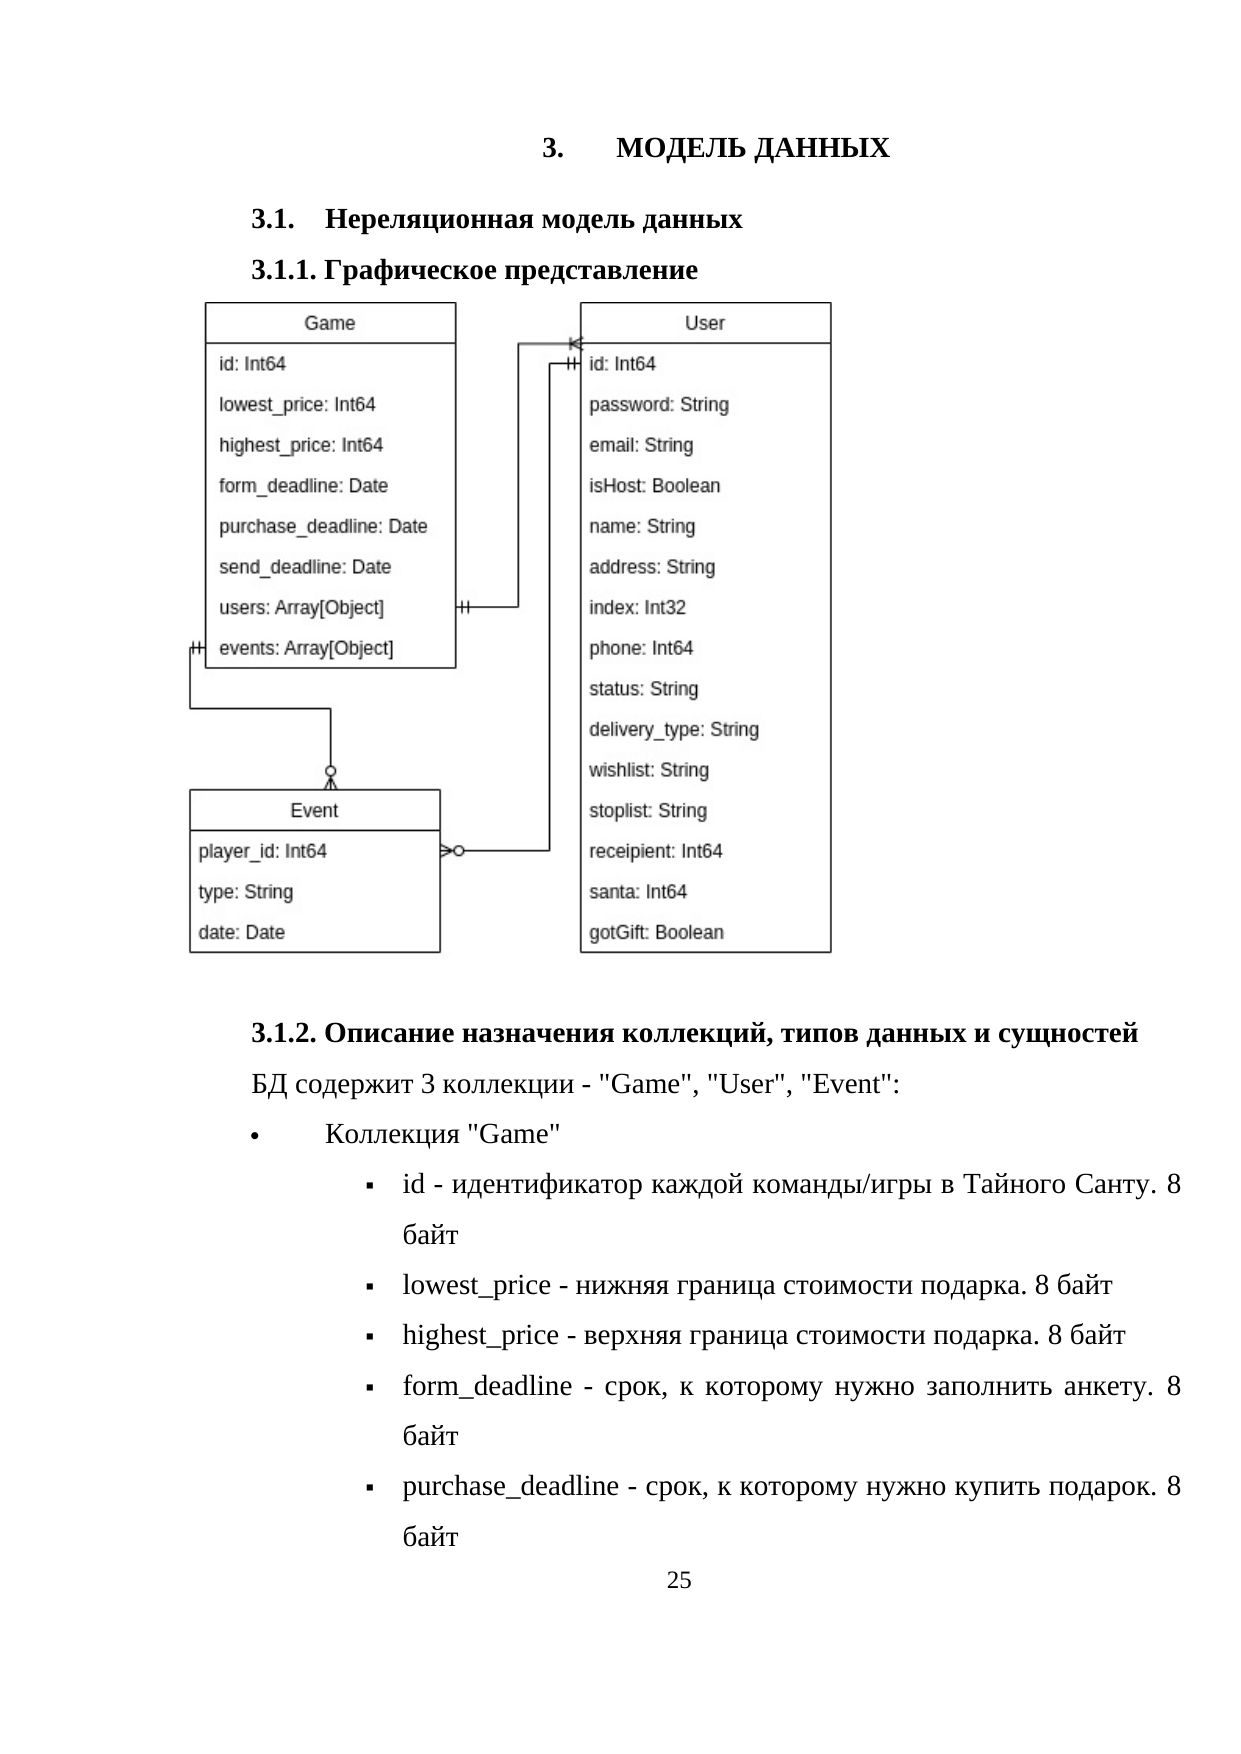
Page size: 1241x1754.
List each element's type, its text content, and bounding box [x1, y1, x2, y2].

list highest_price - верхняя граница стоимости подарка. 8 байт [365, 1317, 1181, 1351]
list form_deadline - срок, к которому нужно заполнить анкету. 8 байт [365, 1368, 1181, 1452]
list Коллекция "Game" [177, 1116, 1181, 1150]
subtitle 3.1. Нереляционная модель данных [251, 202, 1181, 235]
subtitle МОДЕЛЬ ДАННЫХ [162, 131, 1181, 164]
subtitle 3.1.2. Описание назначения коллекций, типов данных и сущностей [162, 1016, 1181, 1049]
list id - идентификатор каждой команды/игры в Тайного Санту. 8 байт [365, 1166, 1181, 1250]
list lowest_price - нижняя граница стоимости подарка. 8 байт [365, 1267, 1181, 1301]
picture [177, 302, 832, 958]
list purchase_deadline - срок, к которому нужно купить подарок. 8 байт [365, 1468, 1181, 1552]
text БД содержит 3 коллекции - "Game", "User", "Event": [177, 1066, 1181, 1099]
subtitle 3.1.1. Графическое представление [162, 252, 1181, 286]
